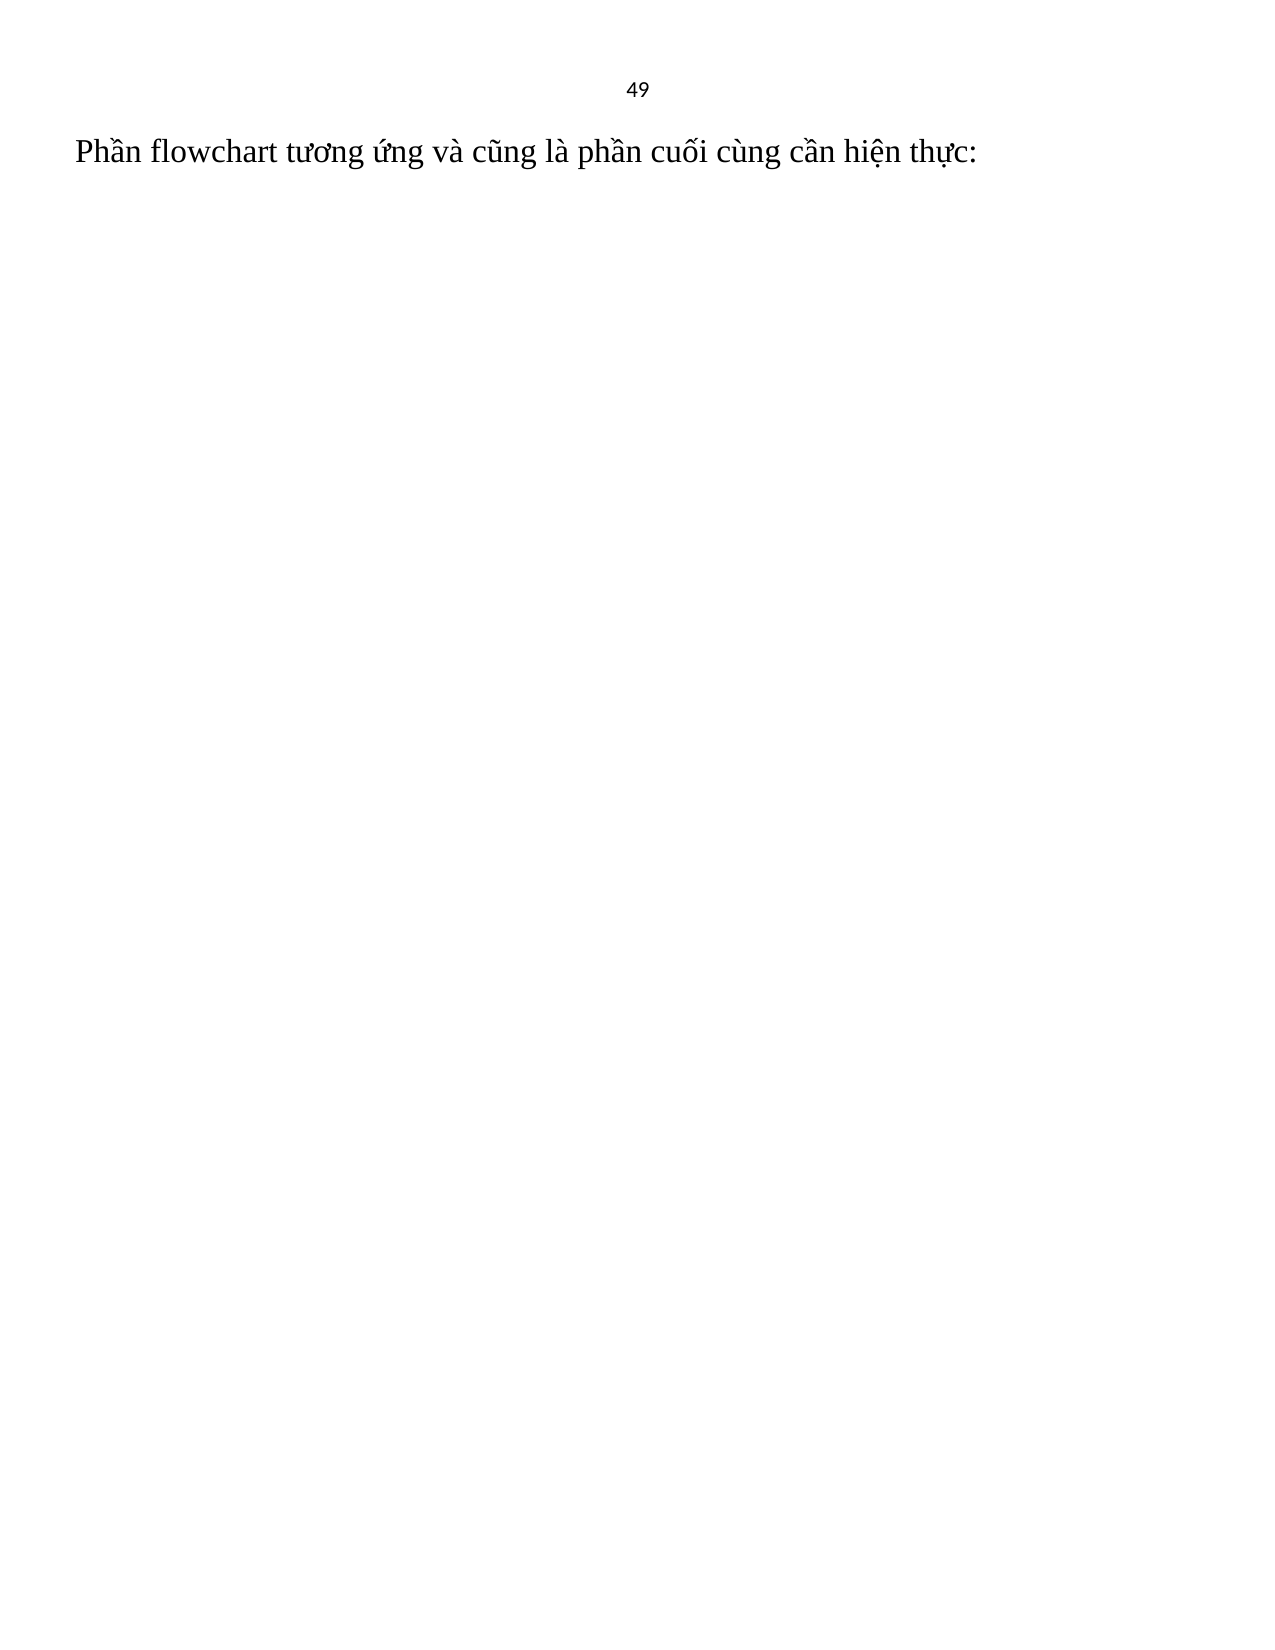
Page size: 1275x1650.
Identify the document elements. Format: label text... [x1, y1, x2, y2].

text Phần flowchart tương ứng và cũng là phần cuối cùng cần hiện thực: [75, 131, 1200, 169]
